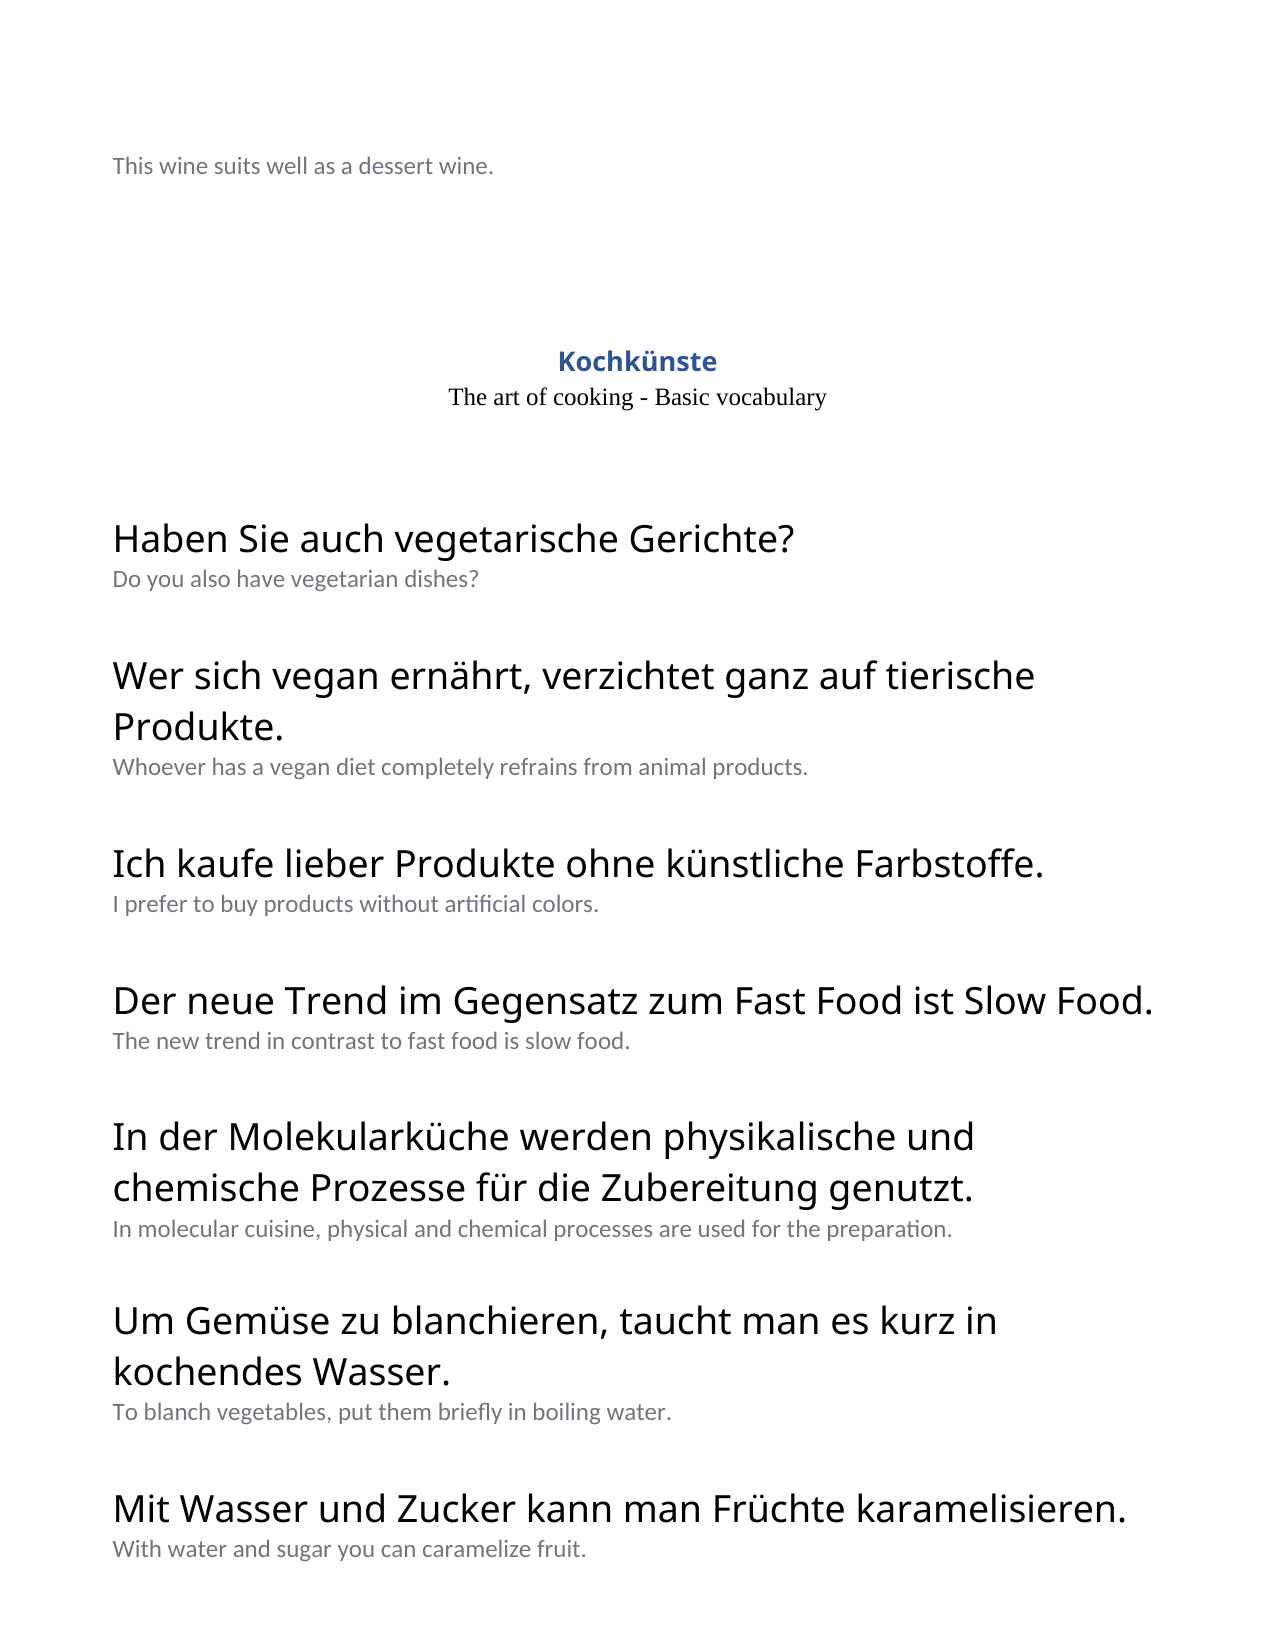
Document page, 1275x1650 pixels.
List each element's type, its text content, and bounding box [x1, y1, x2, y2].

text Mit Wasser und Zucker kann man Früchte karamelisieren. [112, 1482, 1162, 1533]
text To blanch vegetables, put them briefly in boiling water. [112, 1396, 1162, 1427]
text The art of cooking - Basic vocabulary [112, 382, 1162, 411]
text Haben Sie auch vegetarische Gerichte? [112, 513, 1162, 564]
text In molecular cuisine, physical and chemical processes are used for the preparation. [112, 1213, 1162, 1243]
subtitle Kochkünste [112, 342, 1162, 379]
text This wine suits well as a dessert wine. [112, 150, 1162, 181]
text Whoever has a vegan diet completely refrains from animal products. [112, 751, 1162, 782]
text Um Gemüse zu blanchieren, taucht man es kurz in kochendes Wasser. [112, 1294, 1162, 1396]
text Do you also have vegetarian dishes? [112, 564, 1162, 594]
text Wer sich vegan ernährt, verzichtet ganz auf tierische Produkte. [112, 649, 1162, 751]
text With water and sugar you can caramelize fruit. [112, 1533, 1162, 1564]
text In der Molekularküche werden physikalische und chemische Prozesse für die Zubereitung genutzt. [112, 1111, 1162, 1213]
text The new trend in contrast to fast food is slow food. [112, 1025, 1162, 1056]
text I prefer to buy products without artificial colors. [112, 888, 1162, 919]
text Der neue Trend im Gegensatz zum Fast Food ist Slow Food. [112, 974, 1162, 1025]
text Ich kaufe lieber Produkte ohne künstliche Farbstoffe. [112, 837, 1162, 888]
